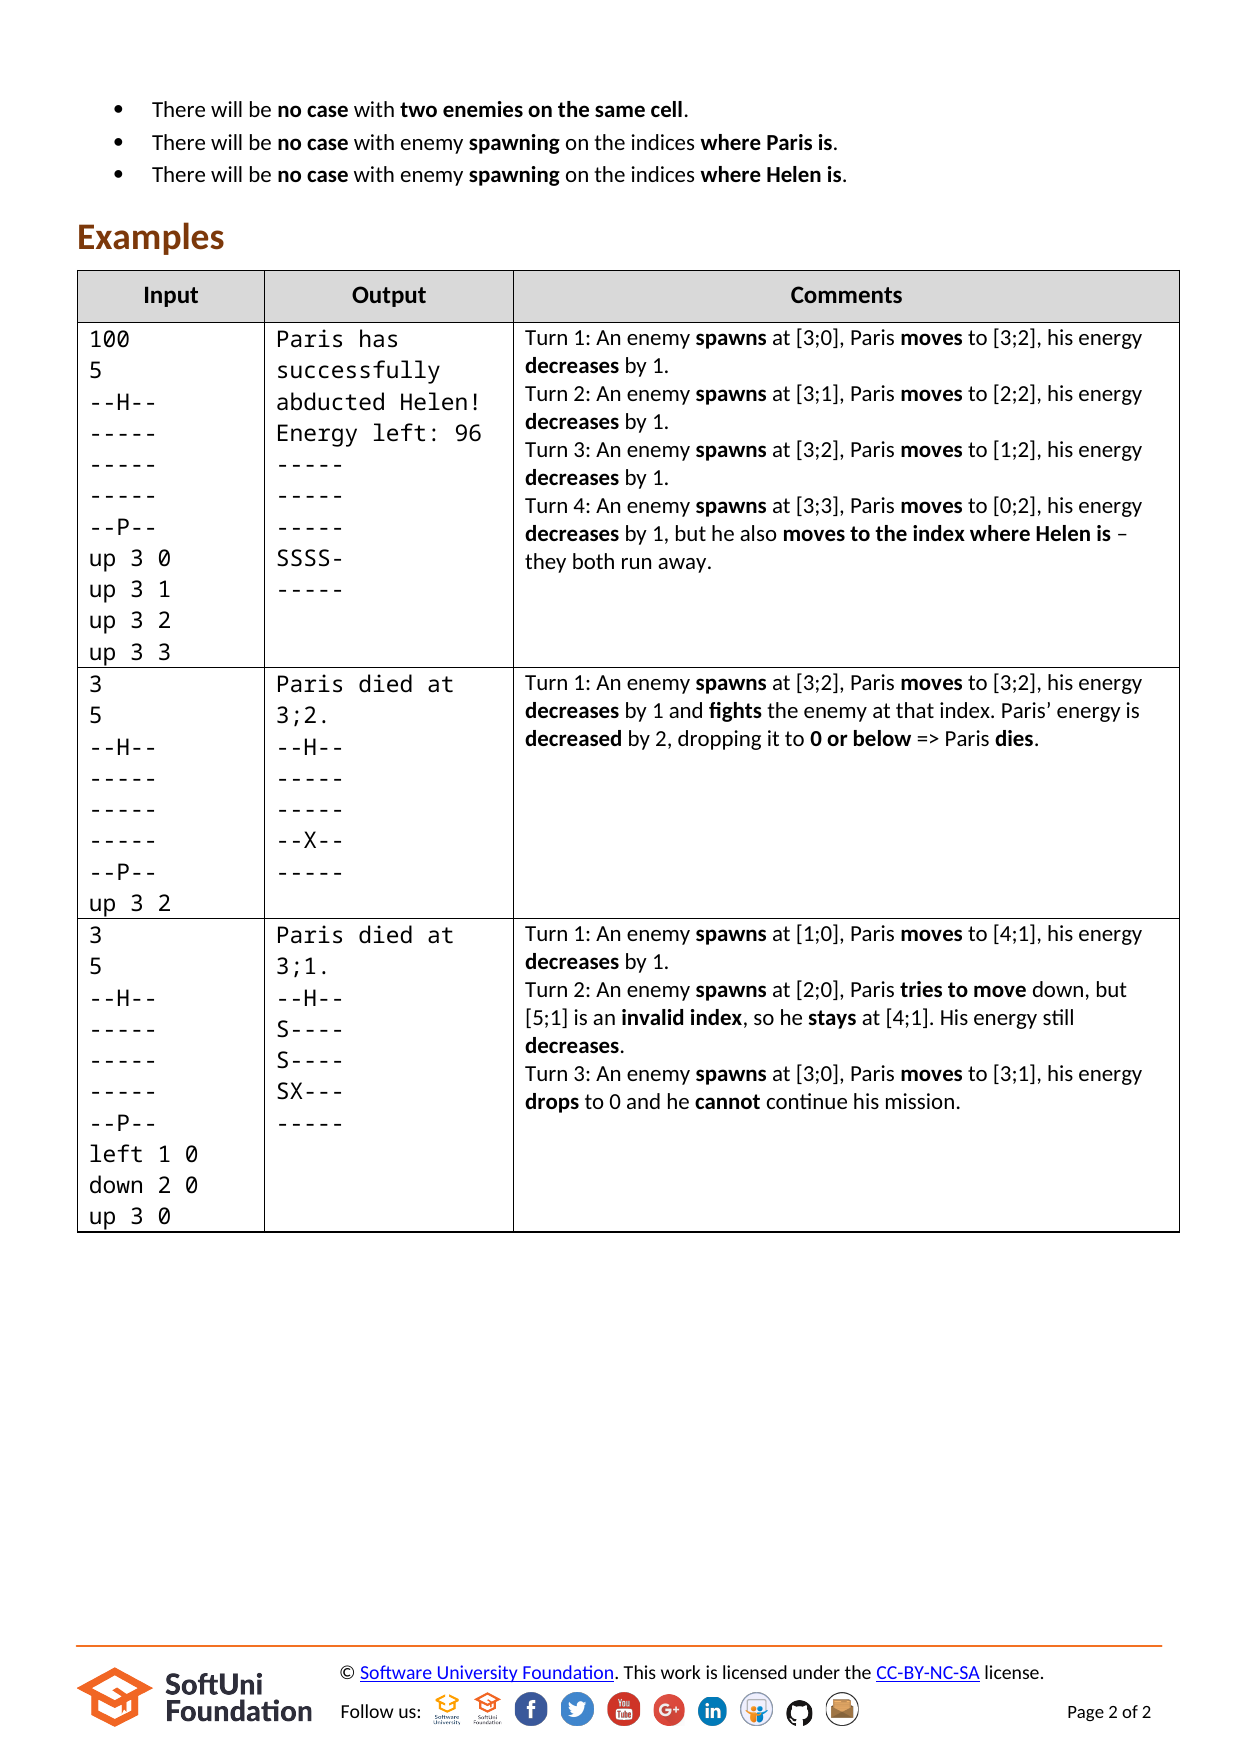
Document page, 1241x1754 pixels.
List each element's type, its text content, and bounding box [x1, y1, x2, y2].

table_cell 100 5 --H-- ----- ----- ----- --P-- up 3 0 up 3 1 up 3 2 up 3 3 [78, 323, 264, 667]
picture [711, 1708, 720, 1717]
picture [740, 1692, 773, 1726]
subtitle Examples [77, 213, 1163, 259]
table_header Comments [514, 271, 1179, 322]
picture [721, 1697, 727, 1705]
table_header Output [265, 271, 513, 322]
picture [473, 1692, 502, 1726]
picture [76, 1667, 312, 1727]
list There will be no case with two enemies on the same cell. [114, 95, 1163, 123]
table_cell Paris died at 3;1. --H-- S---- S---- SX--- ----- [265, 919, 513, 1231]
picture [561, 1692, 594, 1726]
table_cell 3 5 --H-- ----- ----- ----- --P-- left 1 0 down 2 0 up 3 0 [78, 919, 264, 1231]
table_header Input [78, 271, 264, 322]
table_cell Turn 1: An enemy spawns at [3;0], Paris moves to [3;2], his energy decreases by 1. Turn 2: An enemy spawns at [3;1], Paris moves to [2;2], his energy decreases by 1. Turn 3: An enemy spawns at [3;2], Paris moves to [1;2], his energy decreases by 1. Turn 4: An enemy spawns at [3;3], Paris moves to [0;2], his energy decreases by 1, but he also moves to the index where Helen is – they both run away. [514, 323, 1179, 667]
table_cell Turn 1: An enemy spawns at [3;2], Paris moves to [3;2], his energy decreases by 1 and fights the enemy at that index. Paris’ energy is decreased by 2, dropping it to 0 or below => Paris dies. [514, 668, 1179, 918]
table_cell Turn 1: An enemy spawns at [1;0], Paris moves to [4;1], his energy decreases by 1. Turn 2: An enemy spawns at [2;0], Paris tries to move down, but [5;1] is an invalid index, so he stays at [4;1]. His energy still decreases. Turn 3: An enemy spawns at [3;0], Paris moves to [3;1], his energy drops to 0 and he cannot continue his mission. [514, 919, 1179, 1231]
table_cell 3 5 --H-- ----- ----- ----- --P-- up 3 2 [78, 668, 264, 918]
picture [607, 1692, 640, 1726]
picture [433, 1694, 461, 1726]
picture [825, 1692, 859, 1726]
picture [719, 1717, 727, 1726]
picture [786, 1700, 813, 1726]
table_cell Paris died at 3;2. --H-- ----- ----- --X-- ----- [265, 668, 513, 918]
list There will be no case with enemy spawning on the indices where Paris is. [114, 128, 1163, 156]
table_cell Paris has successfully abducted Helen! Energy left: 96 ----- ----- ----- SSSS- ----- [265, 323, 513, 667]
list There will be no case with enemy spawning on the indices where Helen is. [114, 160, 1163, 188]
picture [698, 1697, 704, 1705]
picture [653, 1694, 685, 1726]
picture [698, 1717, 706, 1726]
picture [514, 1692, 548, 1726]
